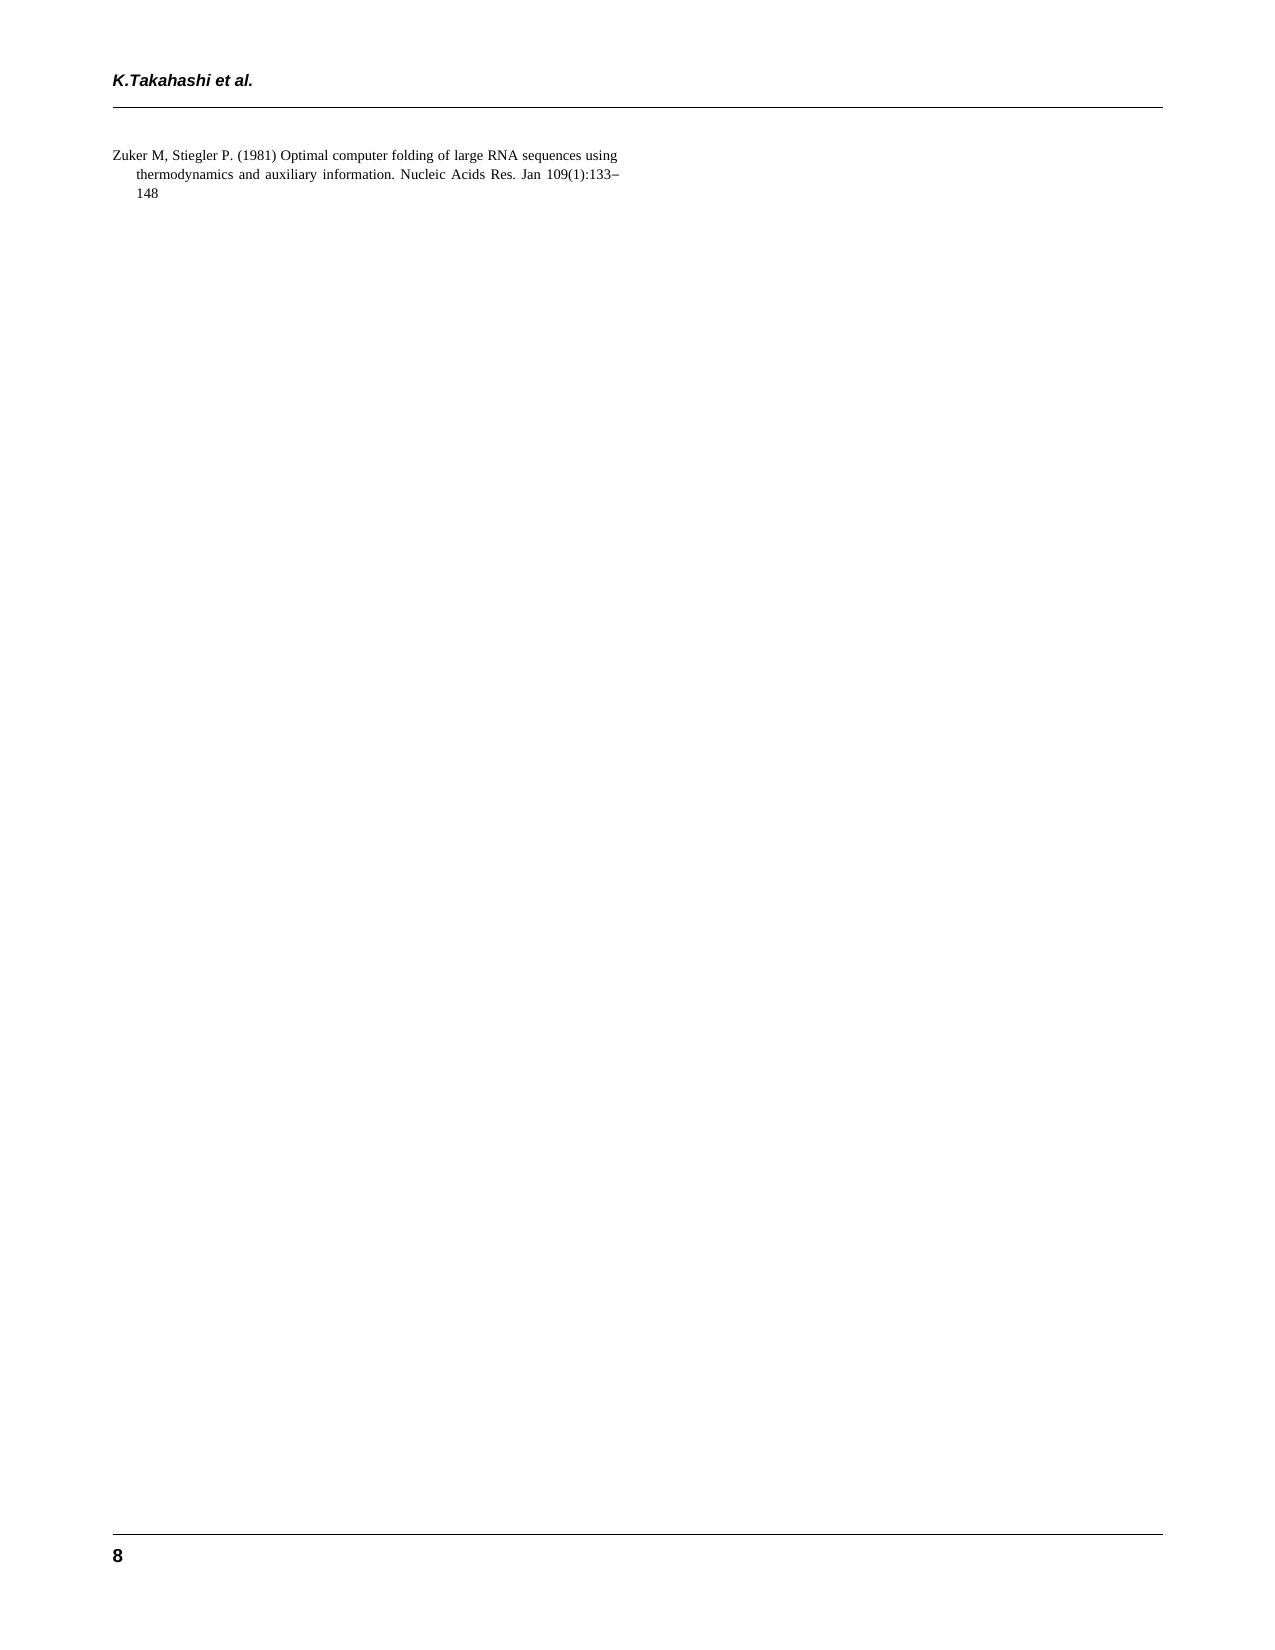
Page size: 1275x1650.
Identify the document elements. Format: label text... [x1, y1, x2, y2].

text Zuker M, Stiegler P. (1981) Optimal computer folding of large RNA sequences using thermodynamics and auxiliary information. Nucleic Acids Res. Jan 109(1):133–148 [112, 146, 619, 202]
